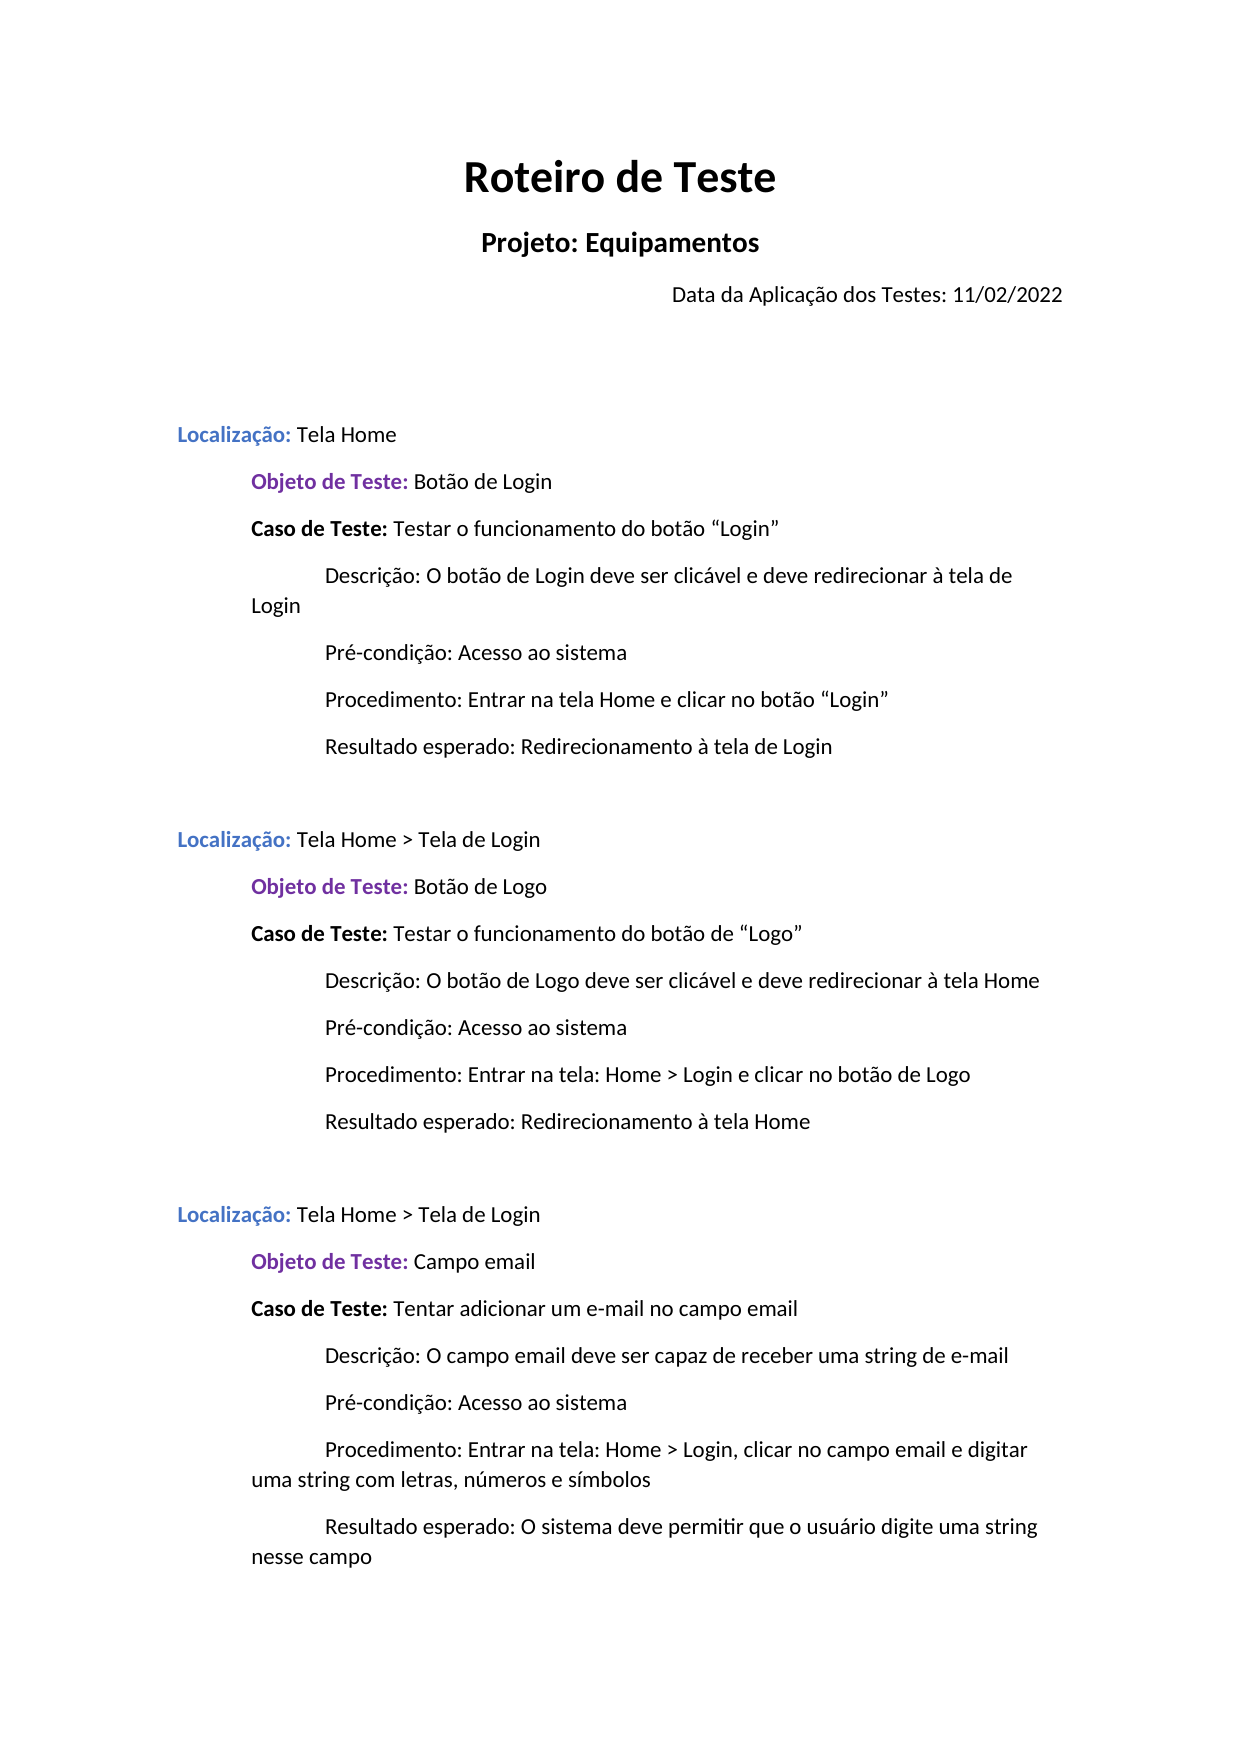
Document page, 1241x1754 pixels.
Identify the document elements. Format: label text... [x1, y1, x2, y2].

text Localização: Tela Home > Tela de Login [177, 826, 1063, 853]
text Descrição: O campo email deve ser capaz de receber uma string de e-mail [251, 1341, 1063, 1369]
text Pré-condição: Acesso ao sistema [251, 1388, 1063, 1416]
text Procedimento: Entrar na tela: Home > Login, clicar no campo email e digitar uma string com letras, números e símbolos [251, 1435, 1063, 1493]
text Localização: Tela Home [177, 420, 1063, 448]
text Projeto: Equipamentos [177, 224, 1063, 260]
text Pré-condição: Acesso ao sistema [251, 638, 1063, 666]
text Objeto de Teste: Campo email [251, 1247, 1063, 1275]
text Descrição: O botão de Login deve ser clicável e deve redirecionar à tela de Login [251, 561, 1063, 619]
text Objeto de Teste: Botão de Logo [251, 872, 1063, 900]
text Procedimento: Entrar na tela: Home > Login e clicar no botão de Logo [251, 1060, 1063, 1088]
text Caso de Teste: Testar o funcionamento do botão de “Logo” [251, 919, 1063, 947]
text Resultado esperado: Redirecionamento à tela de Login [251, 732, 1063, 760]
text Resultado esperado: O sistema deve permitir que o usuário digite uma string nesse campo [251, 1512, 1063, 1570]
text Descrição: O botão de Logo deve ser clicável e deve redirecionar à tela Home [251, 966, 1063, 994]
text Data da Aplicação dos Testes: 11/02/2022 [177, 280, 1063, 308]
text Caso de Teste: Tentar adicionar um e-mail no campo email [251, 1294, 1063, 1322]
text Localização: Tela Home > Tela de Login [177, 1201, 1063, 1228]
text Procedimento: Entrar na tela Home e clicar no botão “Login” [251, 685, 1063, 713]
text Caso de Teste: Testar o funcionamento do botão “Login” [251, 514, 1063, 542]
text Roteiro de Teste [177, 148, 1063, 203]
text Resultado esperado: Redirecionamento à tela Home [251, 1107, 1063, 1135]
text Objeto de Teste: Botão de Login [251, 467, 1063, 495]
text Pré-condição: Acesso ao sistema [251, 1013, 1063, 1041]
